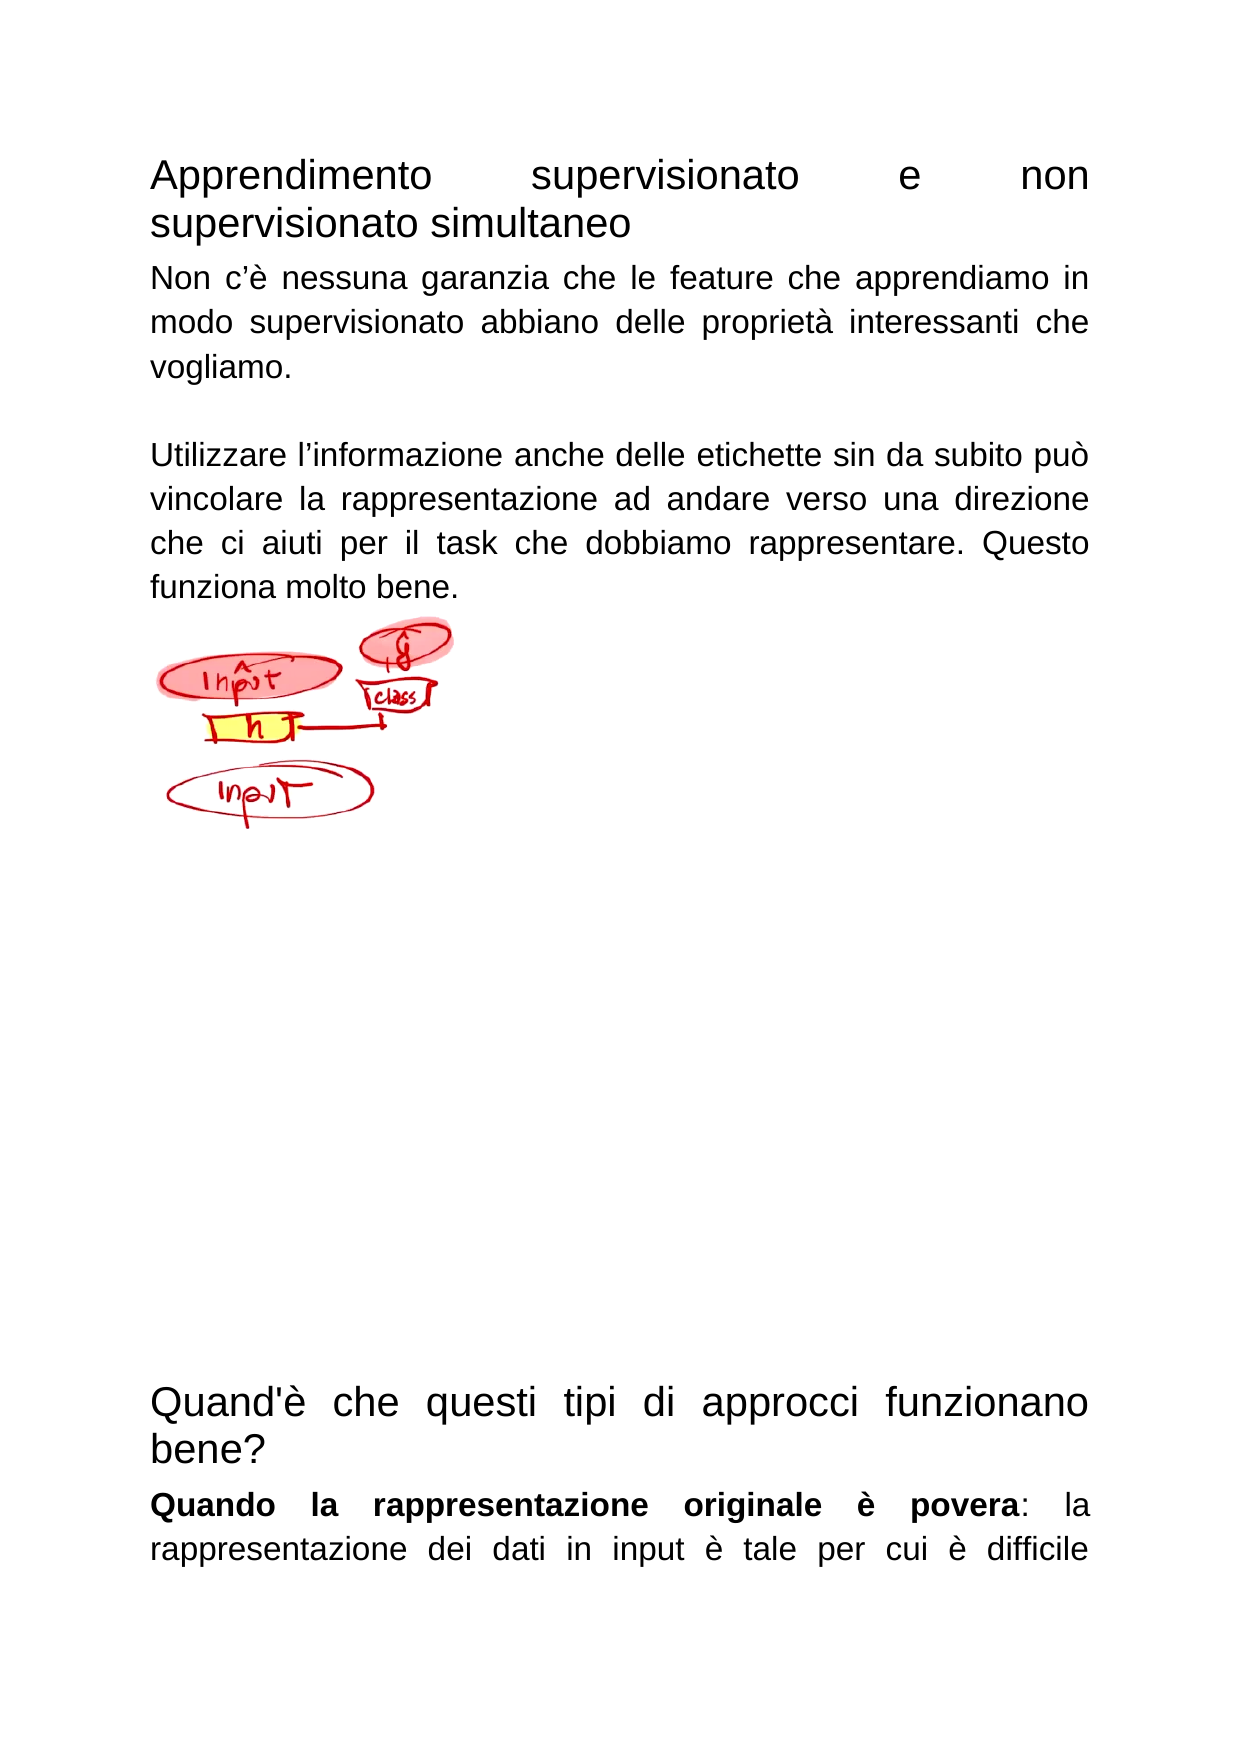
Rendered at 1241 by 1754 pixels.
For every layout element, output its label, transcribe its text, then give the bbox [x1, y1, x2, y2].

subtitle Apprendimento supervisionato e non supervisionato simultaneo [150, 150, 1090, 246]
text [150, 1485, 1090, 1568]
subtitle Quand'è che questi tipi di approcci funzionano bene? [150, 1377, 1090, 1473]
picture [150, 611, 464, 846]
text Utilizzare l’informazione anche delle etichette sin da subito può vincolare la rappresentazione ad andare verso una direzione che ci aiuti per il task che dobbiamo rappresentare. Questo funziona molto bene. [150, 435, 1090, 606]
text Non c’è nessuna garanzia che le feature che apprendiamo in modo supervisionato abbiano delle proprietà interessanti che vogliamo. [150, 258, 1090, 385]
